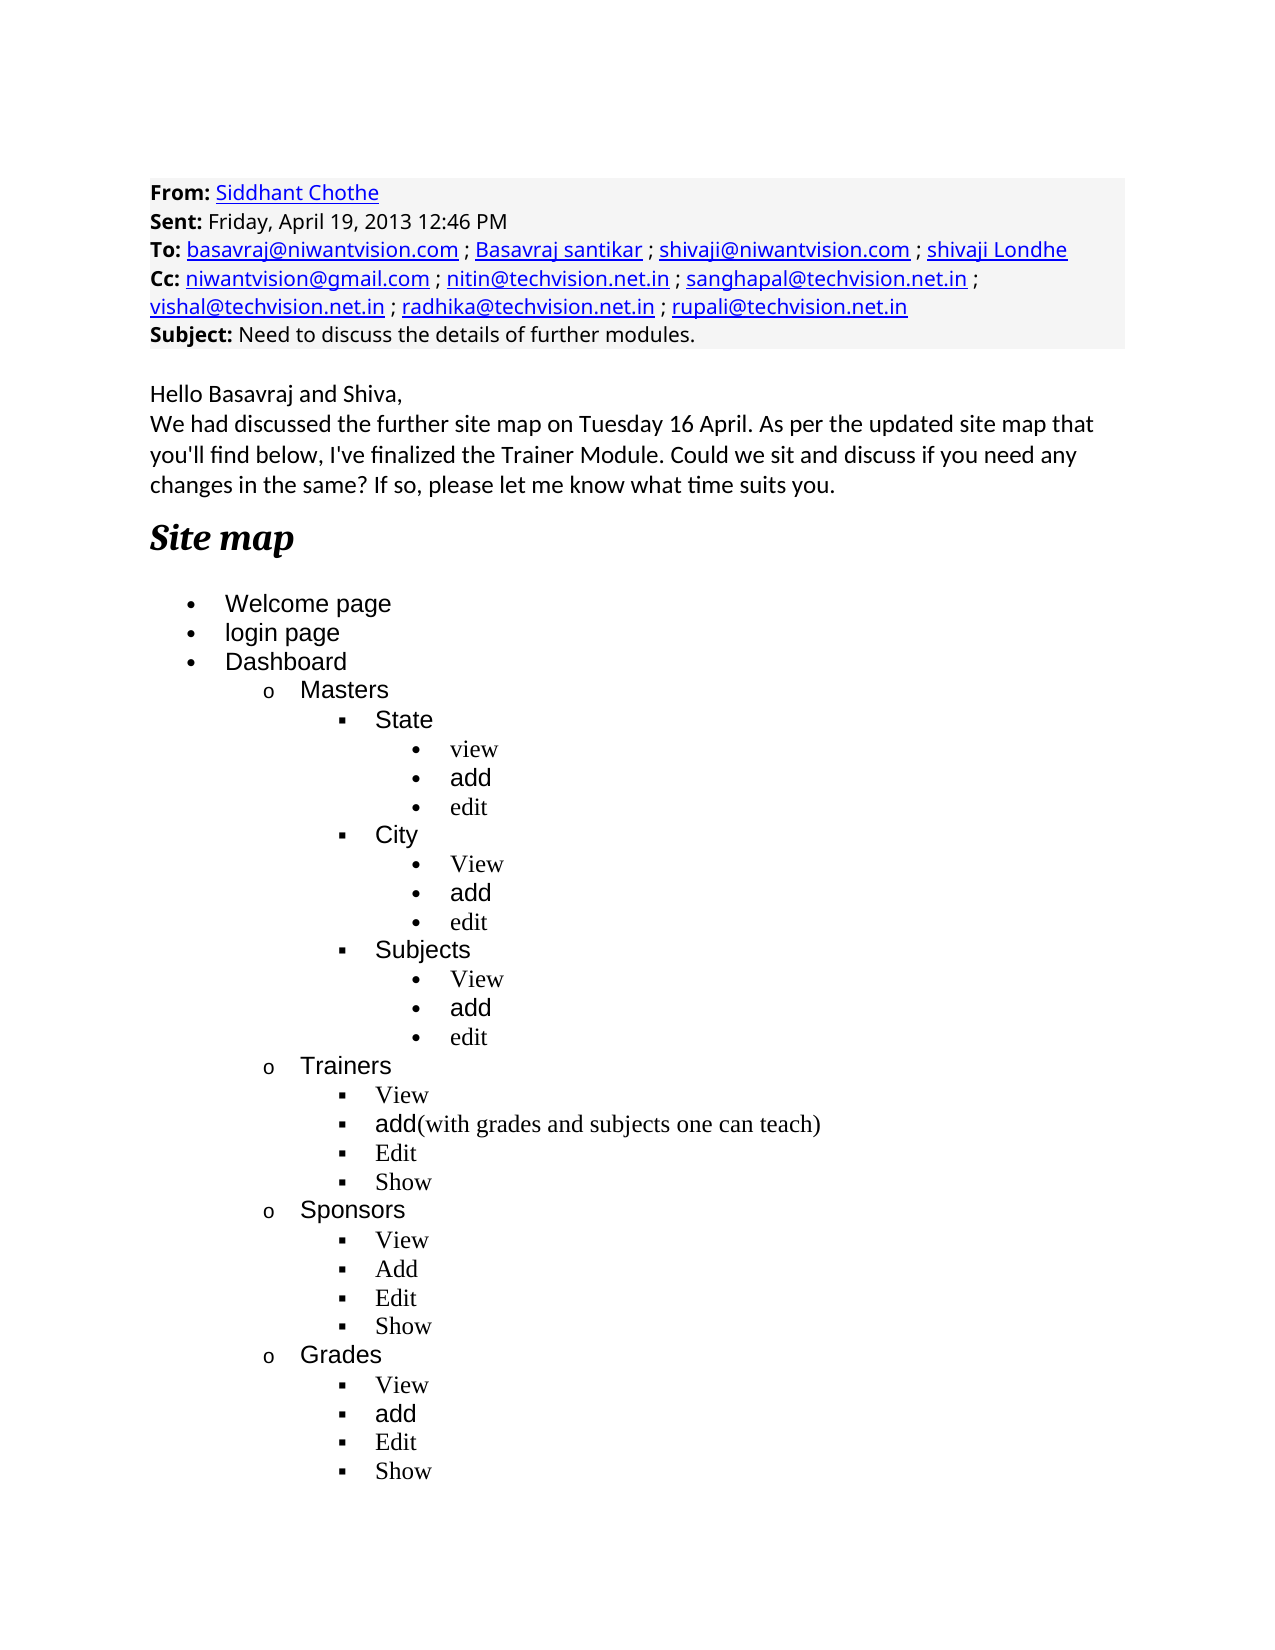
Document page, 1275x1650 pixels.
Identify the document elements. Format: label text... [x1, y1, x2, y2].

list view [412, 734, 1125, 763]
list Trainers [262, 1051, 1125, 1080]
text Cc: niwantvision@gmail.com ; nitin@techvision.net.in ; sanghapal@techvision.net.in ; vishal@techvision.net.in ; radhika@techvision.net.in ; rupali@techvision.net.in [150, 264, 1125, 321]
list add [412, 993, 1125, 1022]
text We had discussed the further site map on Tuesday 16 April. As per the updated site map that you'll find below, I've finalized the Trainer Module. Could we sit and discuss if you need any changes in the same? If so, please let me know what time suits you. [150, 408, 1125, 500]
list View [337, 1225, 1125, 1254]
text Sent: Friday, April 19, 2013 12:46 PM [150, 207, 1125, 235]
list Masters [262, 675, 1125, 705]
list add [412, 763, 1125, 792]
list login page [187, 618, 1125, 647]
text Subject: Need to discuss the details of further modules. [150, 321, 1125, 349]
list Edit [337, 1138, 1125, 1167]
list Add [337, 1254, 1125, 1283]
list Welcome page [187, 589, 1125, 618]
list Show [337, 1456, 1125, 1485]
text Site map [150, 517, 1113, 560]
list edit [412, 792, 1125, 820]
list Grades [262, 1340, 1125, 1370]
list City [337, 820, 1125, 849]
list View [337, 1370, 1125, 1399]
text Hello Basavraj and Shiva, [150, 378, 1125, 408]
list Show [337, 1167, 1125, 1196]
list edit [412, 1022, 1125, 1051]
list Dashboard [187, 647, 1125, 675]
list Edit [337, 1283, 1125, 1311]
list Show [337, 1311, 1125, 1340]
text From: Siddhant Chothe [150, 178, 1125, 207]
text To: basavraj@niwantvision.com ; Basavraj santikar ; shivaji@niwantvision.com ; shivaji Londhe [150, 235, 1125, 264]
list View [412, 849, 1125, 878]
list Subjects [337, 936, 1125, 964]
list View [337, 1080, 1125, 1109]
list State [337, 705, 1125, 734]
list add [412, 878, 1125, 907]
list Sponsors [262, 1196, 1125, 1225]
list edit [412, 907, 1125, 936]
list Edit [337, 1427, 1125, 1456]
list add [337, 1399, 1125, 1427]
list add(with grades and subjects one can teach) [337, 1109, 1125, 1138]
list View [412, 964, 1125, 993]
